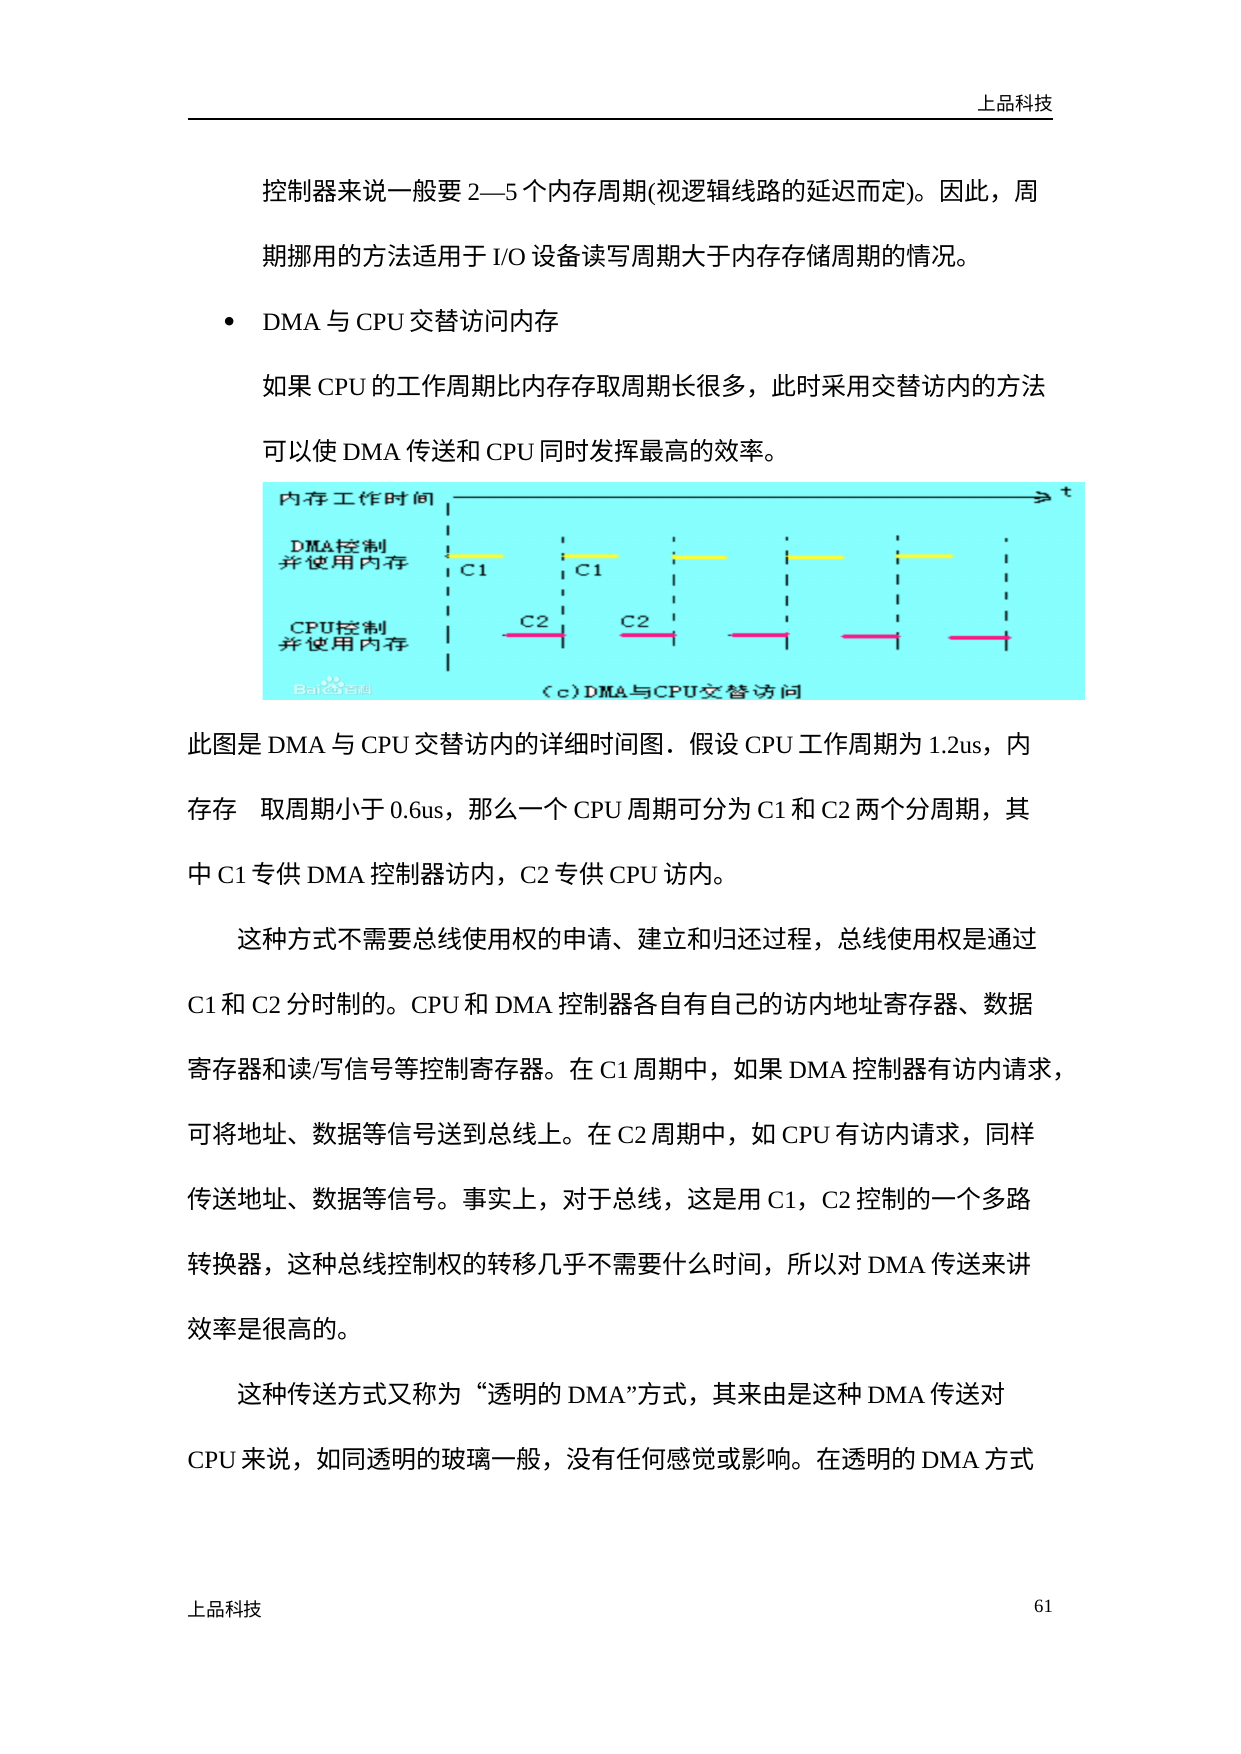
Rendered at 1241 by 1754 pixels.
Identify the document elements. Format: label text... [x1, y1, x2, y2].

picture [262, 482, 1085, 700]
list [225, 157, 1053, 287]
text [187, 1360, 1053, 1490]
text 这种方式不需要总线使用权的申请、建立和归还过程，总线使用权是通过C1和C2分时制的。CPU和DMA控制器各自有自己的访内地址寄存器、数据寄存器和读/写信号等控制寄存器。在C1周期中，如果DMA控制器有访内请求，可将地址、数据等信号送到总线上。在C2周期中，如CPU有访内请求，同样传送地址、数据等信号。事实上，对于总线，这是用C1，C2控制的一个多路转换器，这种总线控制权的转移几乎不需要什么时间，所以对DMA传送来讲效率是很高的。 [187, 905, 1053, 1360]
text 此图是DMA与CPU交替访内的详细时间图．假设CPU工作周期为1.2us，内存存 取周期小于0.6us，那么一个CPU周期可分为C1和C2两个分周期，其中C1专供DMA控制器访内，C2专供CPU访内。 [187, 710, 1053, 905]
list DMA与CPU交替访问内存 [225, 287, 1053, 352]
list 如果CPU的工作周期比内存存取周期长很多，此时采用交替访内的方法可以使DMA传送和CPU同时发挥最高的效率。 [262, 352, 1053, 482]
